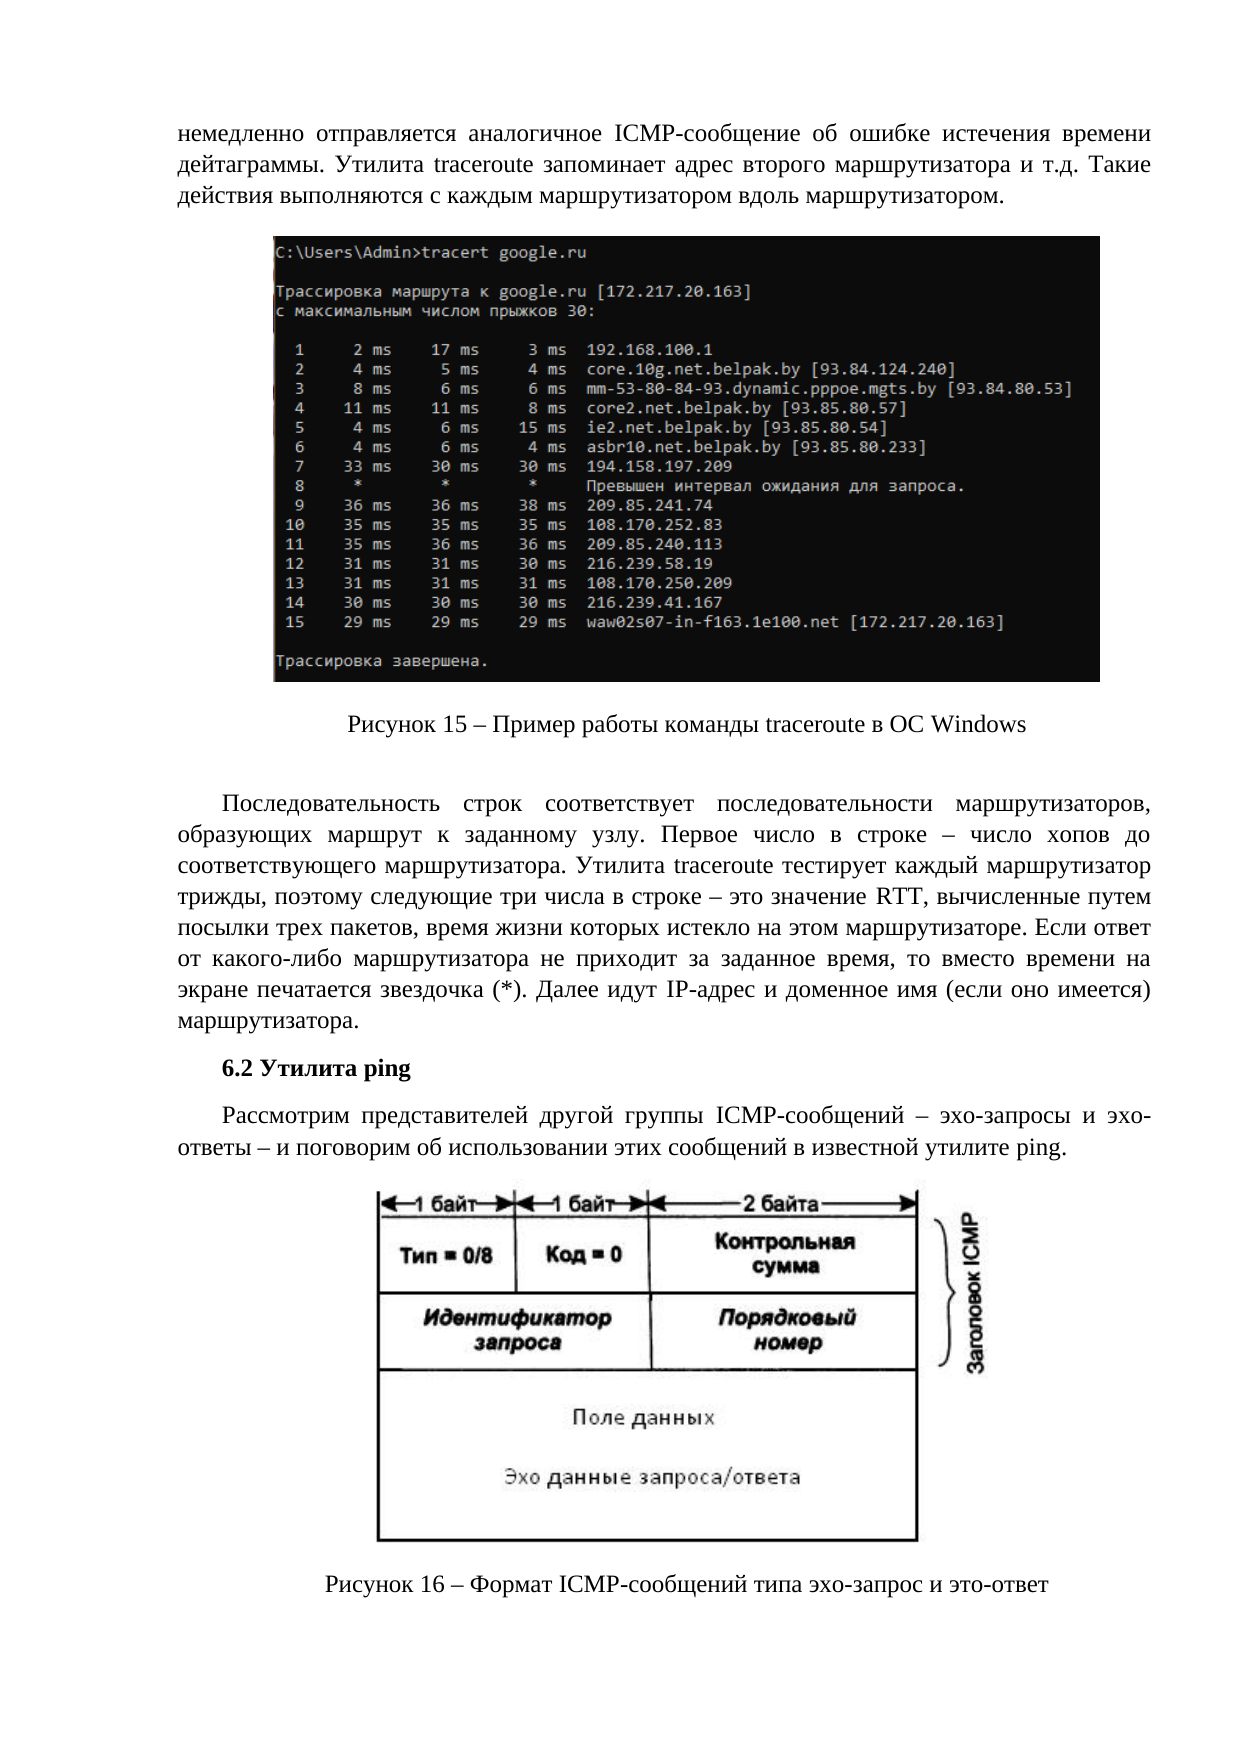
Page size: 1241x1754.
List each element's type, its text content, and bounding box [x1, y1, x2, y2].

text Рисунок 15 – Пример работы команды traceroute в ОС Windows [177, 709, 1152, 738]
text Рассмотрим представителей другой группы ICMP-сообщений – эхо-запросы и эхо-ответы – и поговорим об использовании этих сообщений в известной утилите ping. [177, 1101, 1152, 1160]
text Рисунок 16 – Формат ICMP-сообщений типа эхо-запрос и это-ответ [177, 1569, 1152, 1597]
picture [273, 236, 1100, 682]
text Последовательность строк соответствует последовательности маршрутизаторов, образующих маршрут к заданному узлу. Первое число в строке – число хопов до соответствующего маршрутизатора. Утилита traceroute тестирует каждый маршрутизатор трижды, поэтому следующие три числа в строке – это значение RTT, вычисленные путем посылки трех пакетов, время жизни которых истекло на этом маршрутизаторе. Если ответ от какого-либо маршрутизатора не приходит за заданное время, то вместо времени на экране печатается звездочка (*). Далее идут IP-адрес и доменное имя (если оно имеется) маршрутизатора. [177, 788, 1152, 1034]
text 6.2 Утилита ping [177, 1053, 1152, 1082]
picture [363, 1179, 1011, 1550]
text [177, 118, 1152, 209]
